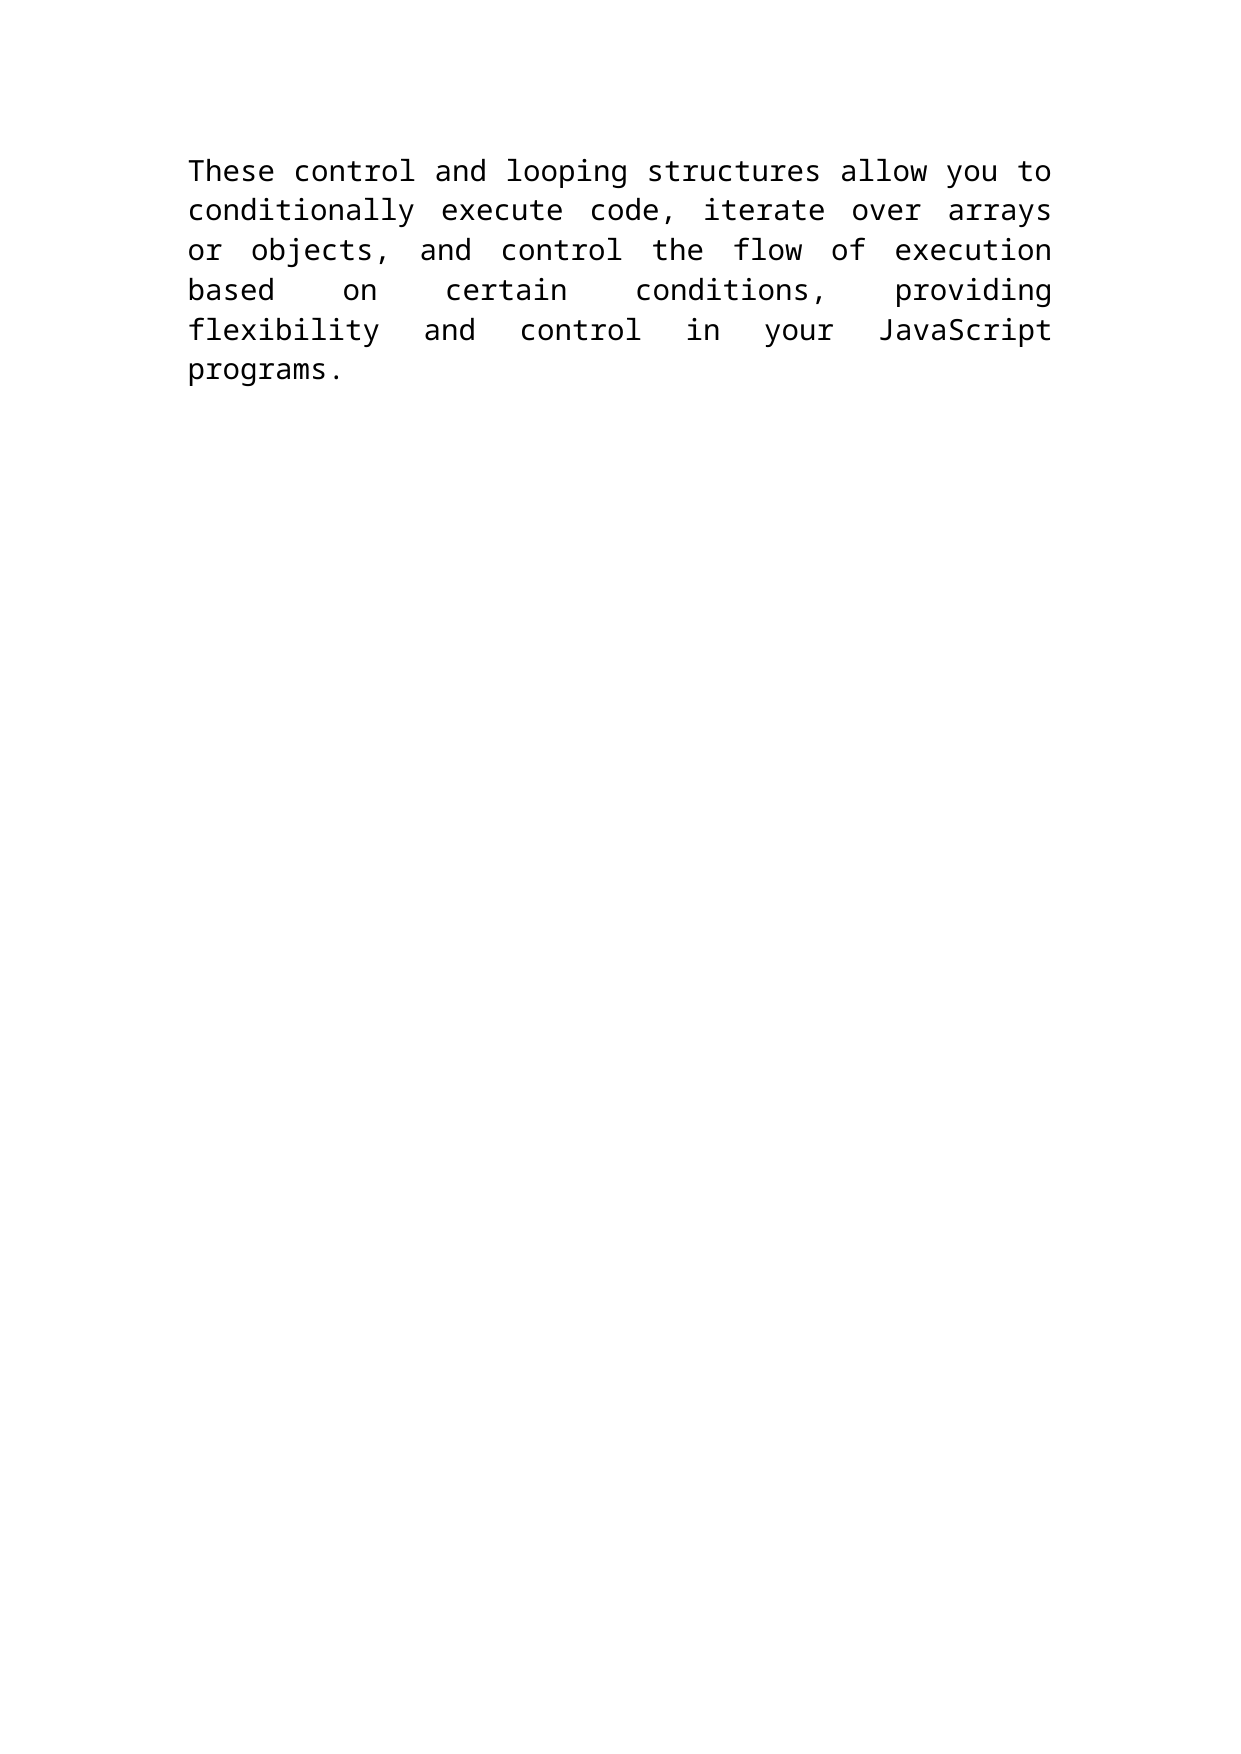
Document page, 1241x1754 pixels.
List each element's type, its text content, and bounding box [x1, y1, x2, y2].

text These control and looping structures allow you to conditionally execute code, iterate over arrays or objects, and control the flow of execution based on certain conditions, providing flexibility and control in your JavaScript programs. [187, 150, 1053, 388]
